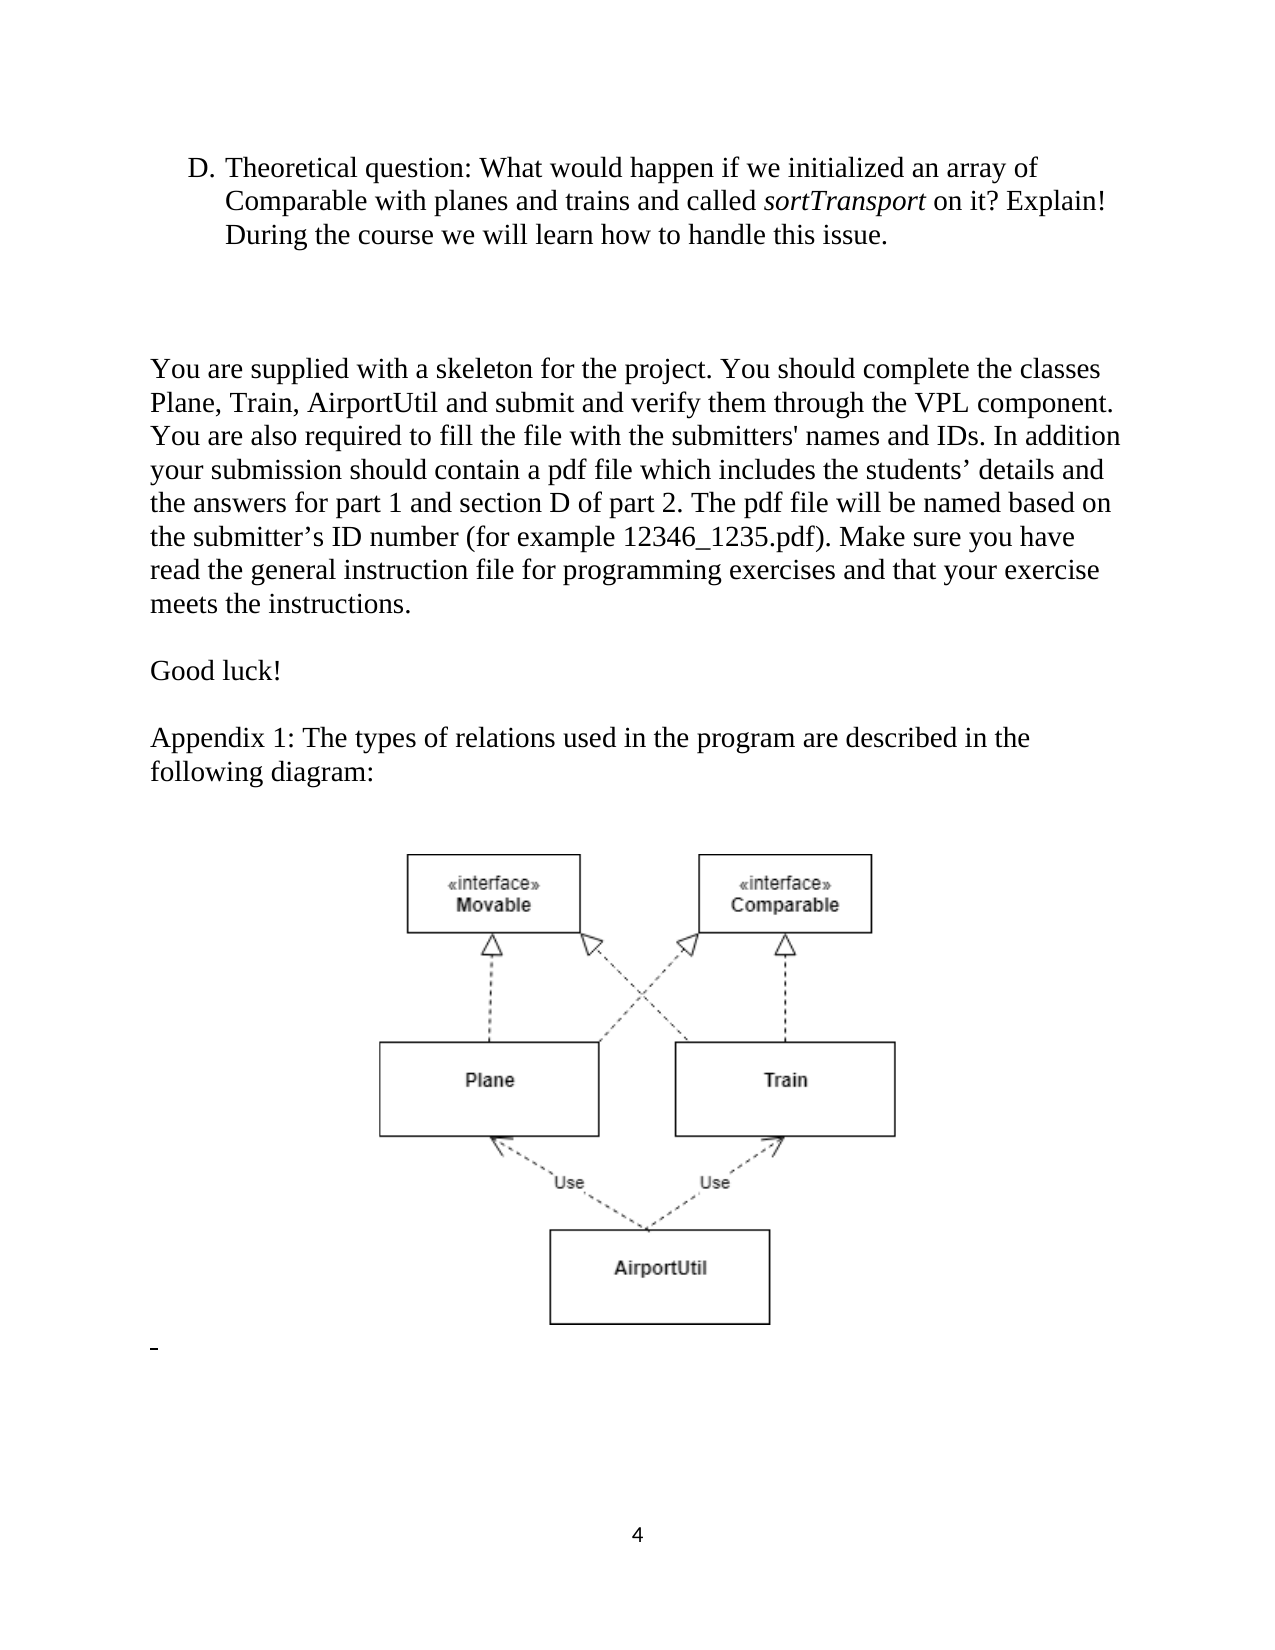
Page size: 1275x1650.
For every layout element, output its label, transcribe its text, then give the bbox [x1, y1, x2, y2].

text You are supplied with a skeleton for the project. You should complete the classes Plane, Train, AirportUtil and submit and verify them through the VPL component. You are also required to fill the file with the submitters' names and IDs. In addition your submission should contain a pdf file which includes the students’ details and the answers for part 1 and section D of part 2. The pdf file will be named based on the submitter’s ID number (for example 12346_1235.pdf). Make sure you have read the general instruction file for programming exercises and that your exercise meets the instructions. [150, 351, 1125, 619]
picture [379, 854, 896, 1325]
list Theoretical question: What would happen if we initialized an array of Comparable with planes and trains and called sortTransport on it? Explain! During the course we will learn how to handle this issue. [187, 150, 1125, 251]
text Good luck! [150, 653, 1125, 687]
text Appendix 1: The types of relations used in the program are described in the following diagram: [150, 720, 1125, 787]
